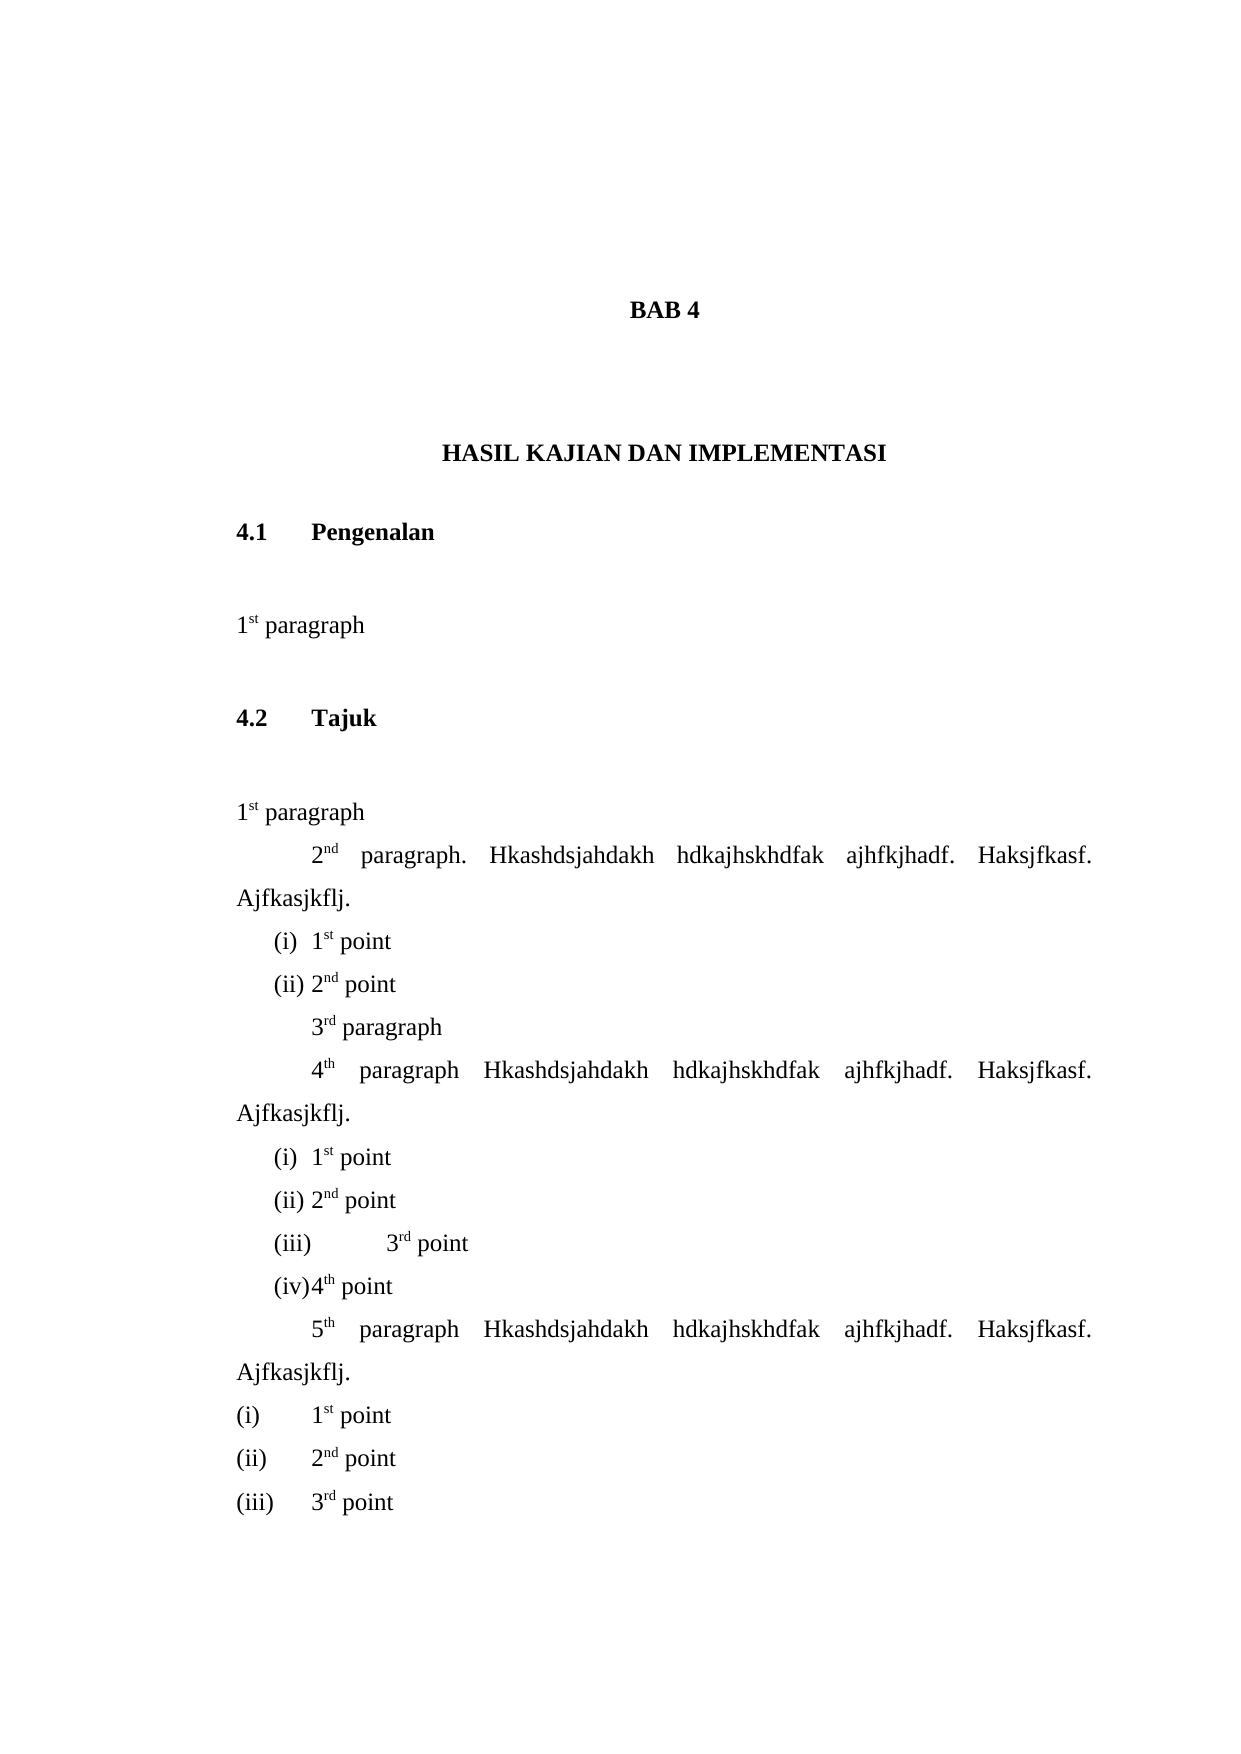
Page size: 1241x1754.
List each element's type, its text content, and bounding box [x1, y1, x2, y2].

text 2nd point [274, 1185, 1092, 1213]
text 2nd paragraph. Hkashdsjahdakh hdkajhskhdfak ajhfkjhadf. Haksjfkasf. Ajfkasjkflj. [236, 840, 1092, 912]
text 1st point [236, 1400, 1092, 1429]
text 1st paragraph [236, 610, 1092, 639]
text 5th paragraph Hkashdsjahdakh hdkajhskhdfak ajhfkjhadf. Haksjfkasf. Ajfkasjkflj. [236, 1314, 1092, 1386]
text 3rd paragraph [236, 1012, 1092, 1041]
subtitle BAB 4 [236, 295, 1092, 324]
text 3rd point [236, 1487, 1092, 1515]
text 1st paragraph [236, 797, 1092, 825]
text 2nd point [274, 969, 1092, 998]
text 4th point [274, 1271, 1092, 1300]
title HASIL KAJIAN DAN IMPLEMENTASI [236, 438, 1092, 467]
text 2nd point [236, 1443, 1092, 1472]
text 1st point [274, 926, 1092, 955]
text 1st point [274, 1142, 1092, 1170]
subtitle Tajuk [236, 703, 1092, 732]
text 4th paragraph Hkashdsjahdakh hdkajhskhdfak ajhfkjhadf. Haksjfkasf. Ajfkasjkflj. [236, 1055, 1092, 1127]
text 3rd point [274, 1228, 1092, 1257]
subtitle Pengenalan [236, 517, 1092, 546]
